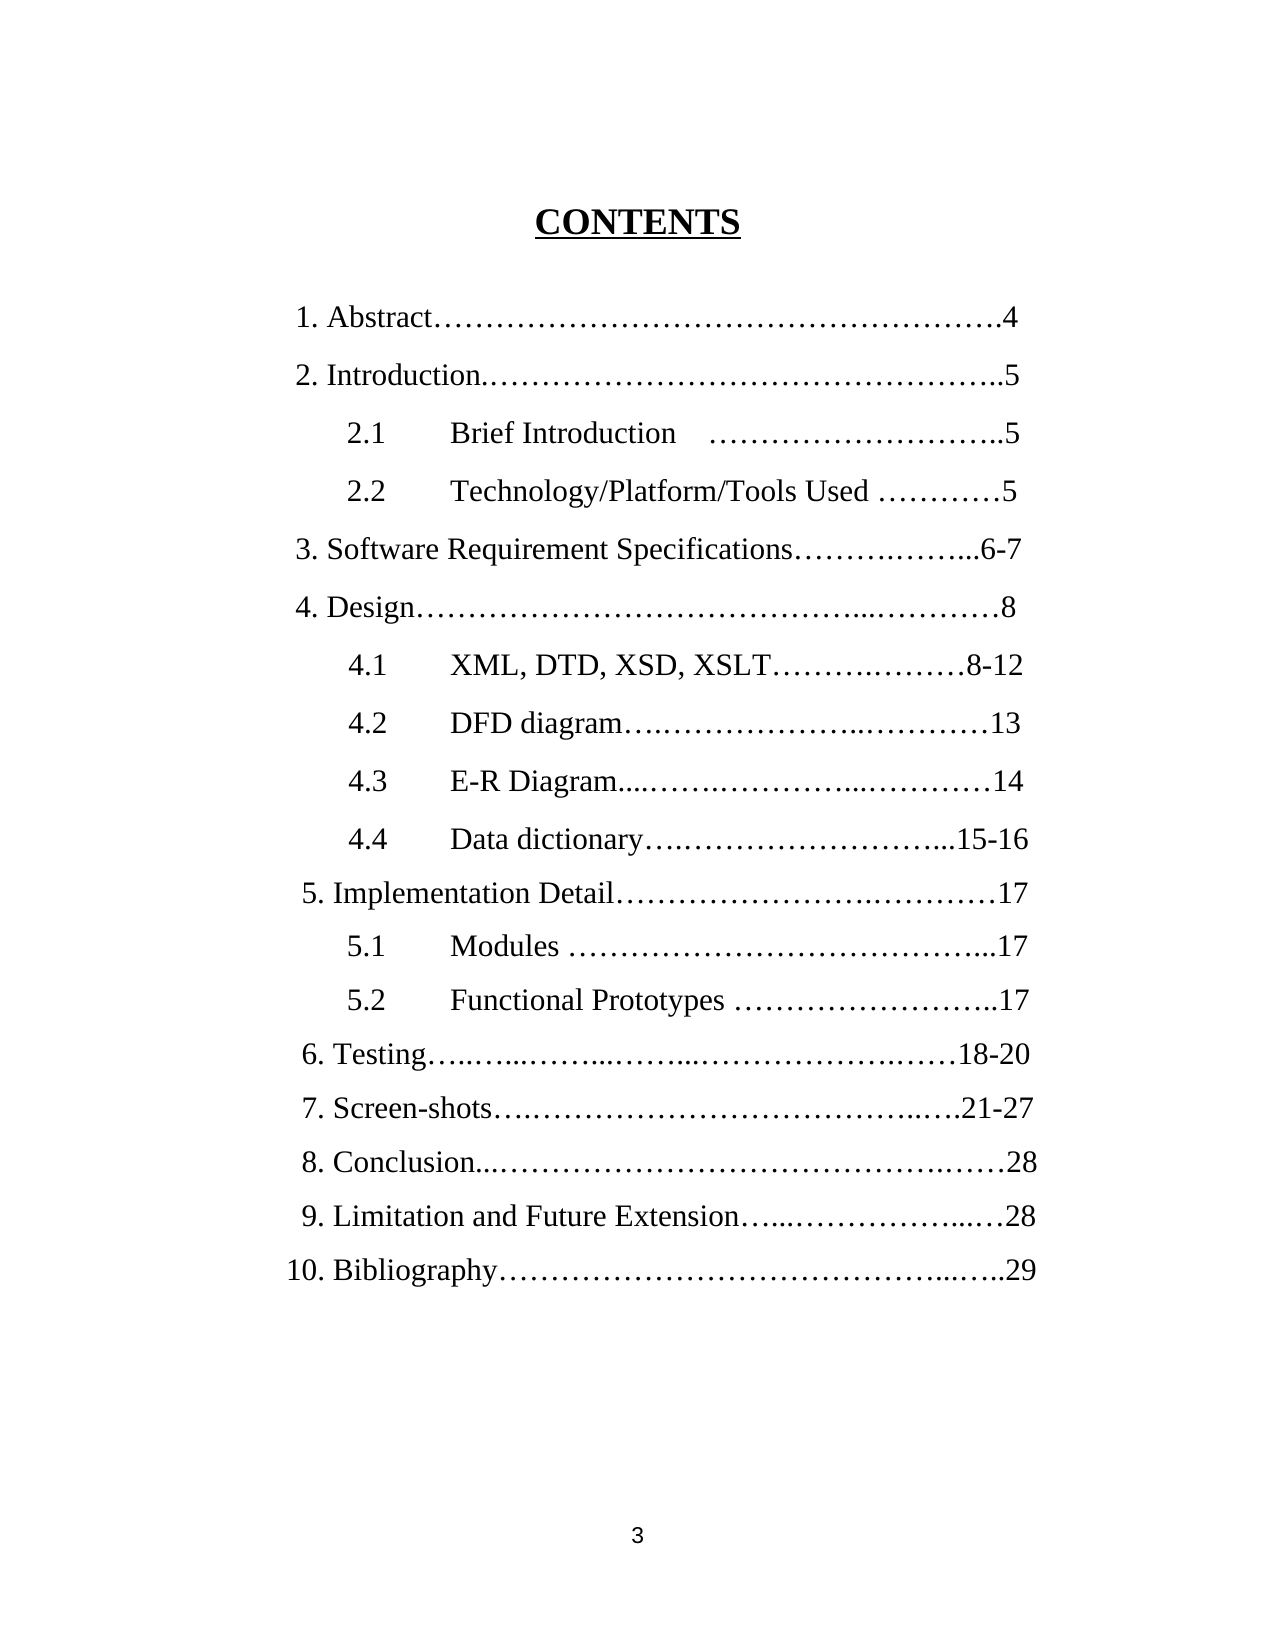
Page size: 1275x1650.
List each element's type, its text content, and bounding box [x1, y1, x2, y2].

text 2.2 Technology/Platform/Tools Used …………5 [225, 472, 1125, 508]
text CONTENTS [150, 199, 1125, 243]
text 4.3 E-R Diagram....…….…………...…………14 [262, 762, 1125, 798]
list 5.1 Modules …………………………………...17 [262, 928, 1125, 964]
list 8. Conclusion...…………………………………….……28 [262, 1143, 1125, 1179]
list 10. Bibliography……………………………………...…..29 [262, 1251, 1125, 1287]
text 2. Introduction.…………………………………………..5 [225, 357, 1125, 393]
text 4.2 DFD diagram….………………..…………13 [262, 704, 1125, 740]
text 2.1 Brief Introduction ………………………..5 [225, 414, 1125, 451]
text 4. Design……………………………………...…………8 [225, 588, 1125, 624]
list 5.2 Functional Prototypes ……………………..17 [262, 982, 1125, 1017]
list 9. Limitation and Future Extension…...……………...…28 [262, 1197, 1125, 1233]
list 5. Implementation Detail…………………….…………17 [262, 874, 1125, 910]
text 1. Abstract……………………………………………….4 [225, 299, 1125, 335]
list 7. Screen-shots….………………………………..….21-27 [262, 1089, 1125, 1125]
text 3. Software Requirement Specifications……….……...6-7 [225, 530, 1125, 566]
list 6. Testing…..…...……...……...……………….……18-20 [262, 1035, 1125, 1071]
text 4.1 XML, DTD, XSD, XSLT……….………8-12 [262, 646, 1125, 682]
list 4.4 Data dictionary….……………………...15-16 [262, 820, 1125, 856]
